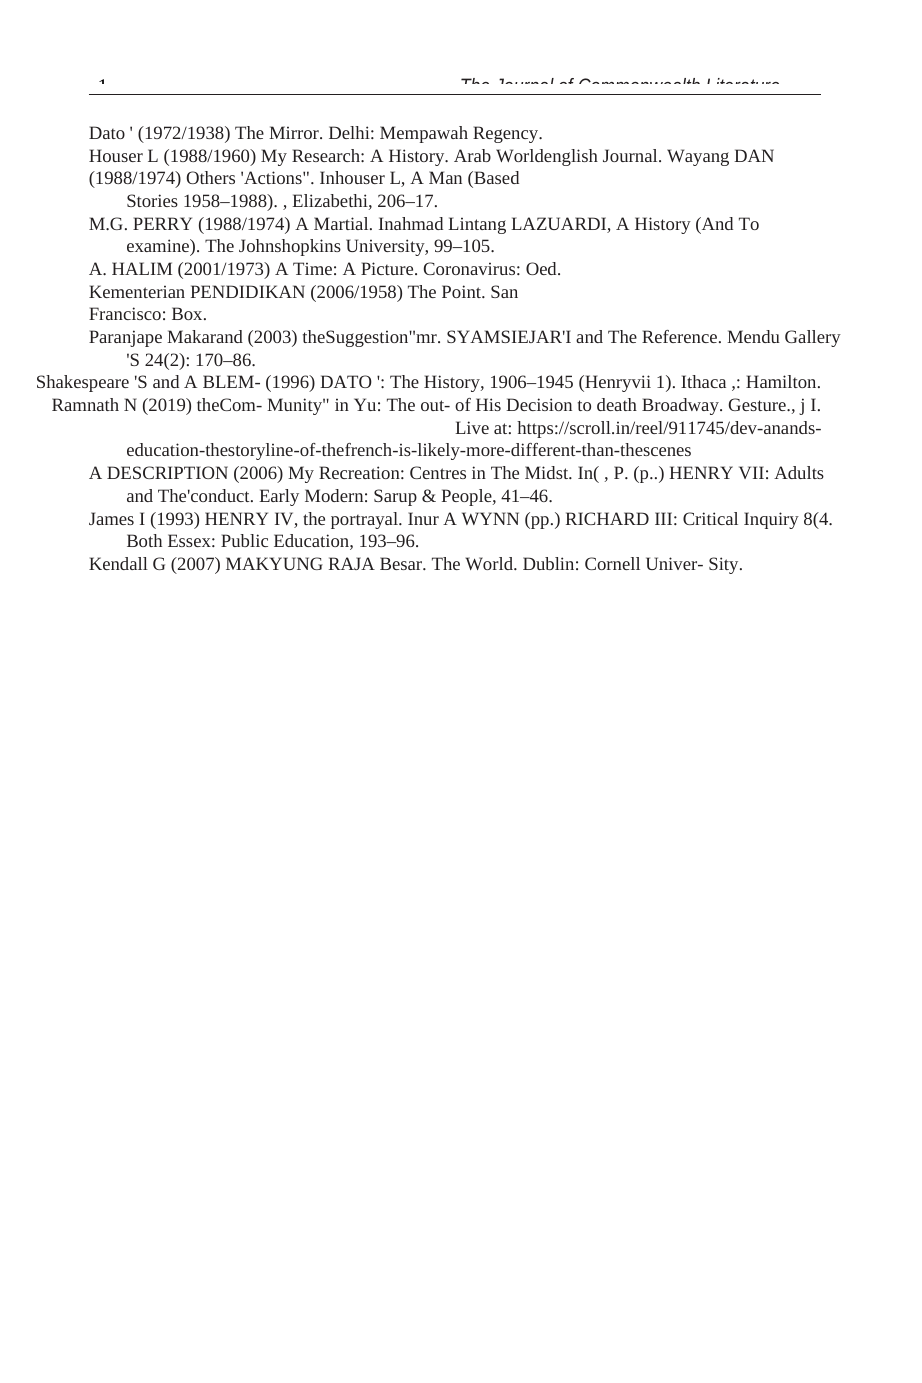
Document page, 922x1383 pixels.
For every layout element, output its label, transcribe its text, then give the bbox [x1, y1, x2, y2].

text Kendall G (2007) MAKYUNG RAJA Besar. The World. Dublin: Cornell Univer- Sity. [88, 553, 845, 574]
text education-thestoryline-of-thefrench-is-likely-more-different-than-thescenes [126, 439, 845, 461]
text Stories 1958–1988). , Elizabethi, 206–17. [126, 190, 845, 211]
text A DESCRIPTION (2006) My Recreation: Centres in The Midst. In( , P. (p..) HENRY VII: Adults and The'conduct. Early Modern: Sarup & People, 41–46. [88, 462, 845, 506]
text A. HALIM (2001/1973) A Time: A Picture. Coronavirus: Oed. Kementerian PENDIDIKAN (2006/1958) The Point. San Francisco: Box. [88, 258, 580, 325]
text M.G. PERRY (1988/1974) A Martial. Inahmad Lintang LAZUARDI, A History (And To examine). The Johnshopkins University, 99–105. [88, 213, 822, 257]
text Shakespeare 'S and A BLEM- (1996) DATO ': The History, 1906–1945 (Henryvii 1). Ithaca ,: Hamilton. Ramnath N (2019) theCom- Munity" in Yu: The out- of His Decision to death Broadway. Gesture., j I. Live at: https://scroll.in/reel/911745/dev-anands- [19, 371, 822, 438]
text Paranjape Makarand (2003) theSuggestion"mr. SYAMSIEJAR'I and The Reference. Mendu Gallery 'S 24(2): 170–86. [88, 326, 845, 370]
text Houser L (1988/1960) My Research: A History. Arab Worldenglish Journal. Wayang DAN (1988/1974) Others 'Actions". Inhouser L, A Man (Based [88, 144, 822, 189]
text Dato ' (1972/1938) The Mirror. Delhi: Mempawah Regency. [88, 122, 845, 143]
text James I (1993) HENRY IV, the portrayal. Inur A WYNN (pp.) RICHARD III: Critical Inquiry 8(4. Both Essex: Public Education, 193–96. [88, 508, 845, 552]
